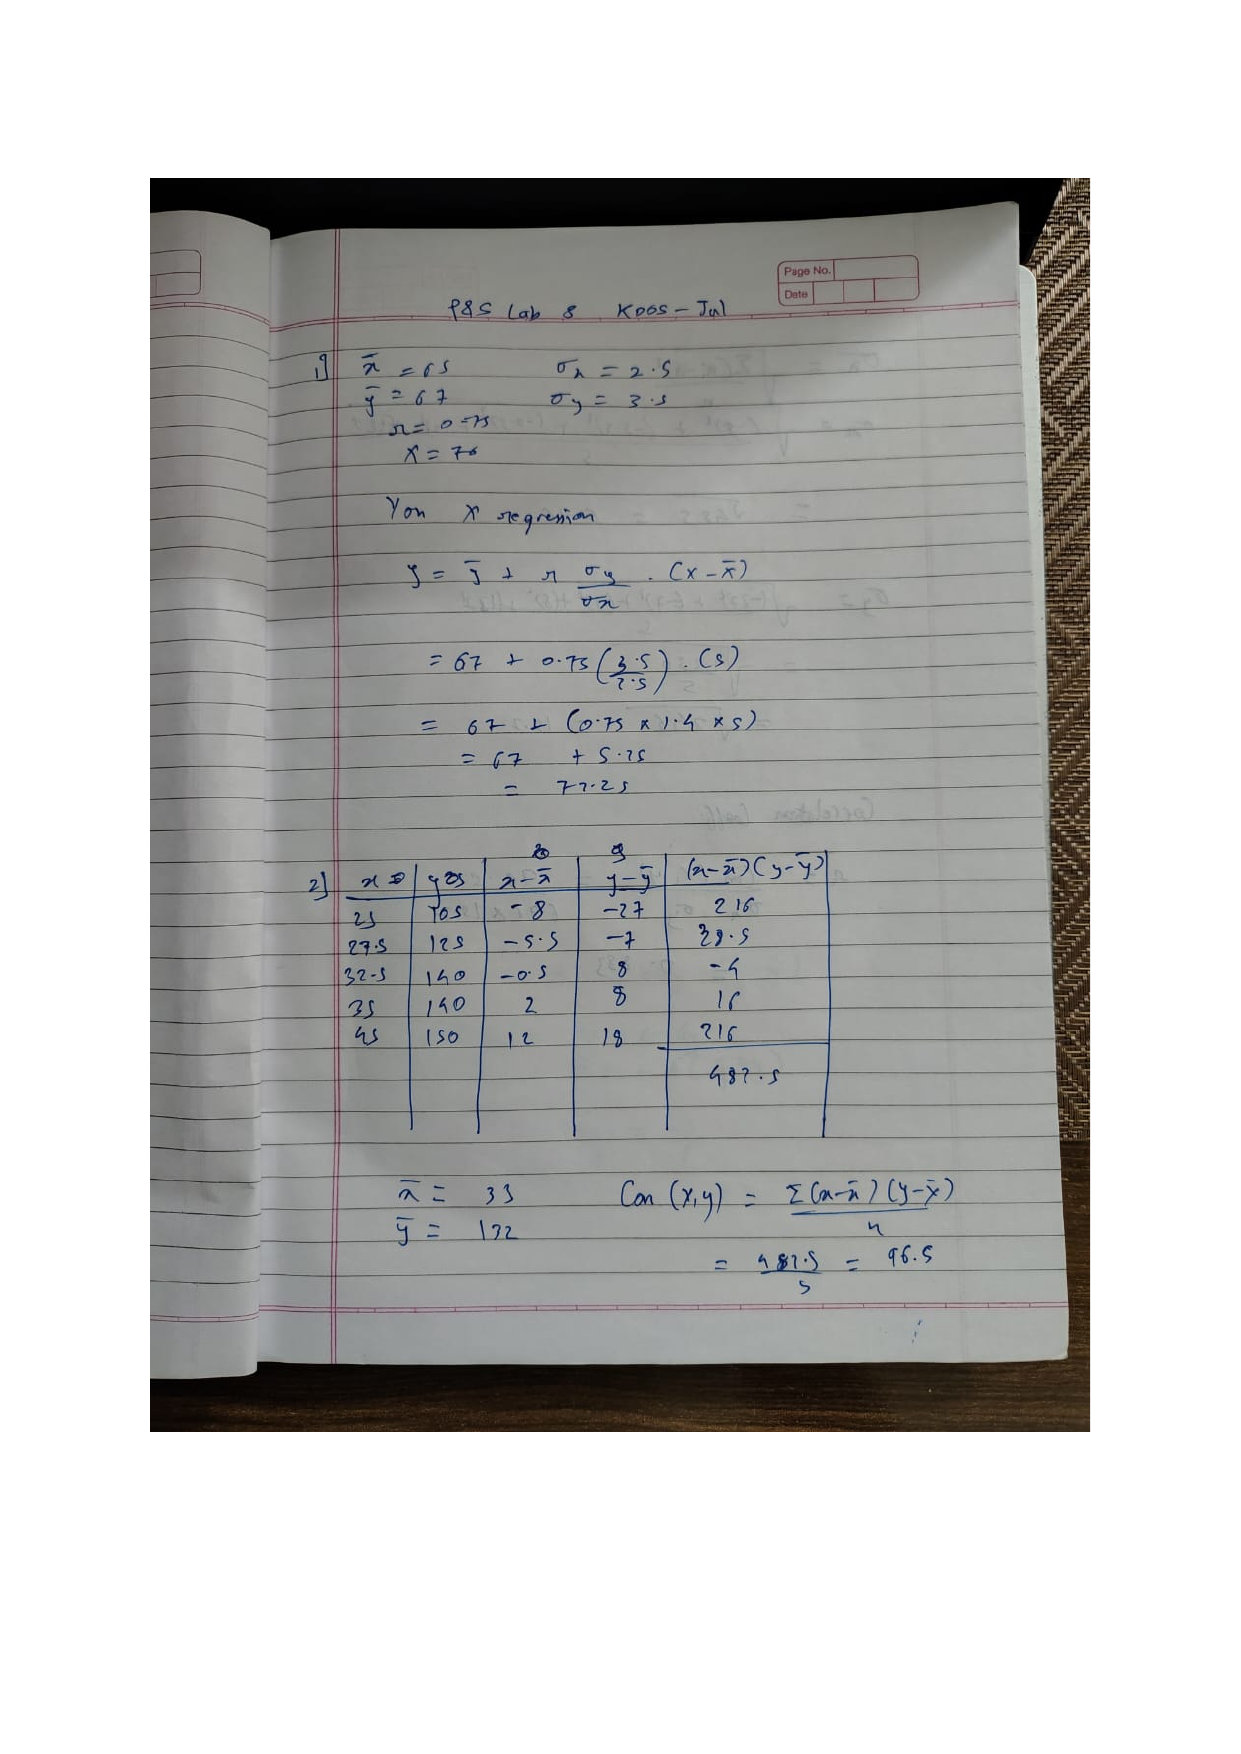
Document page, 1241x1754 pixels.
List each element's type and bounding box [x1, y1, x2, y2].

picture [150, 178, 1091, 1432]
